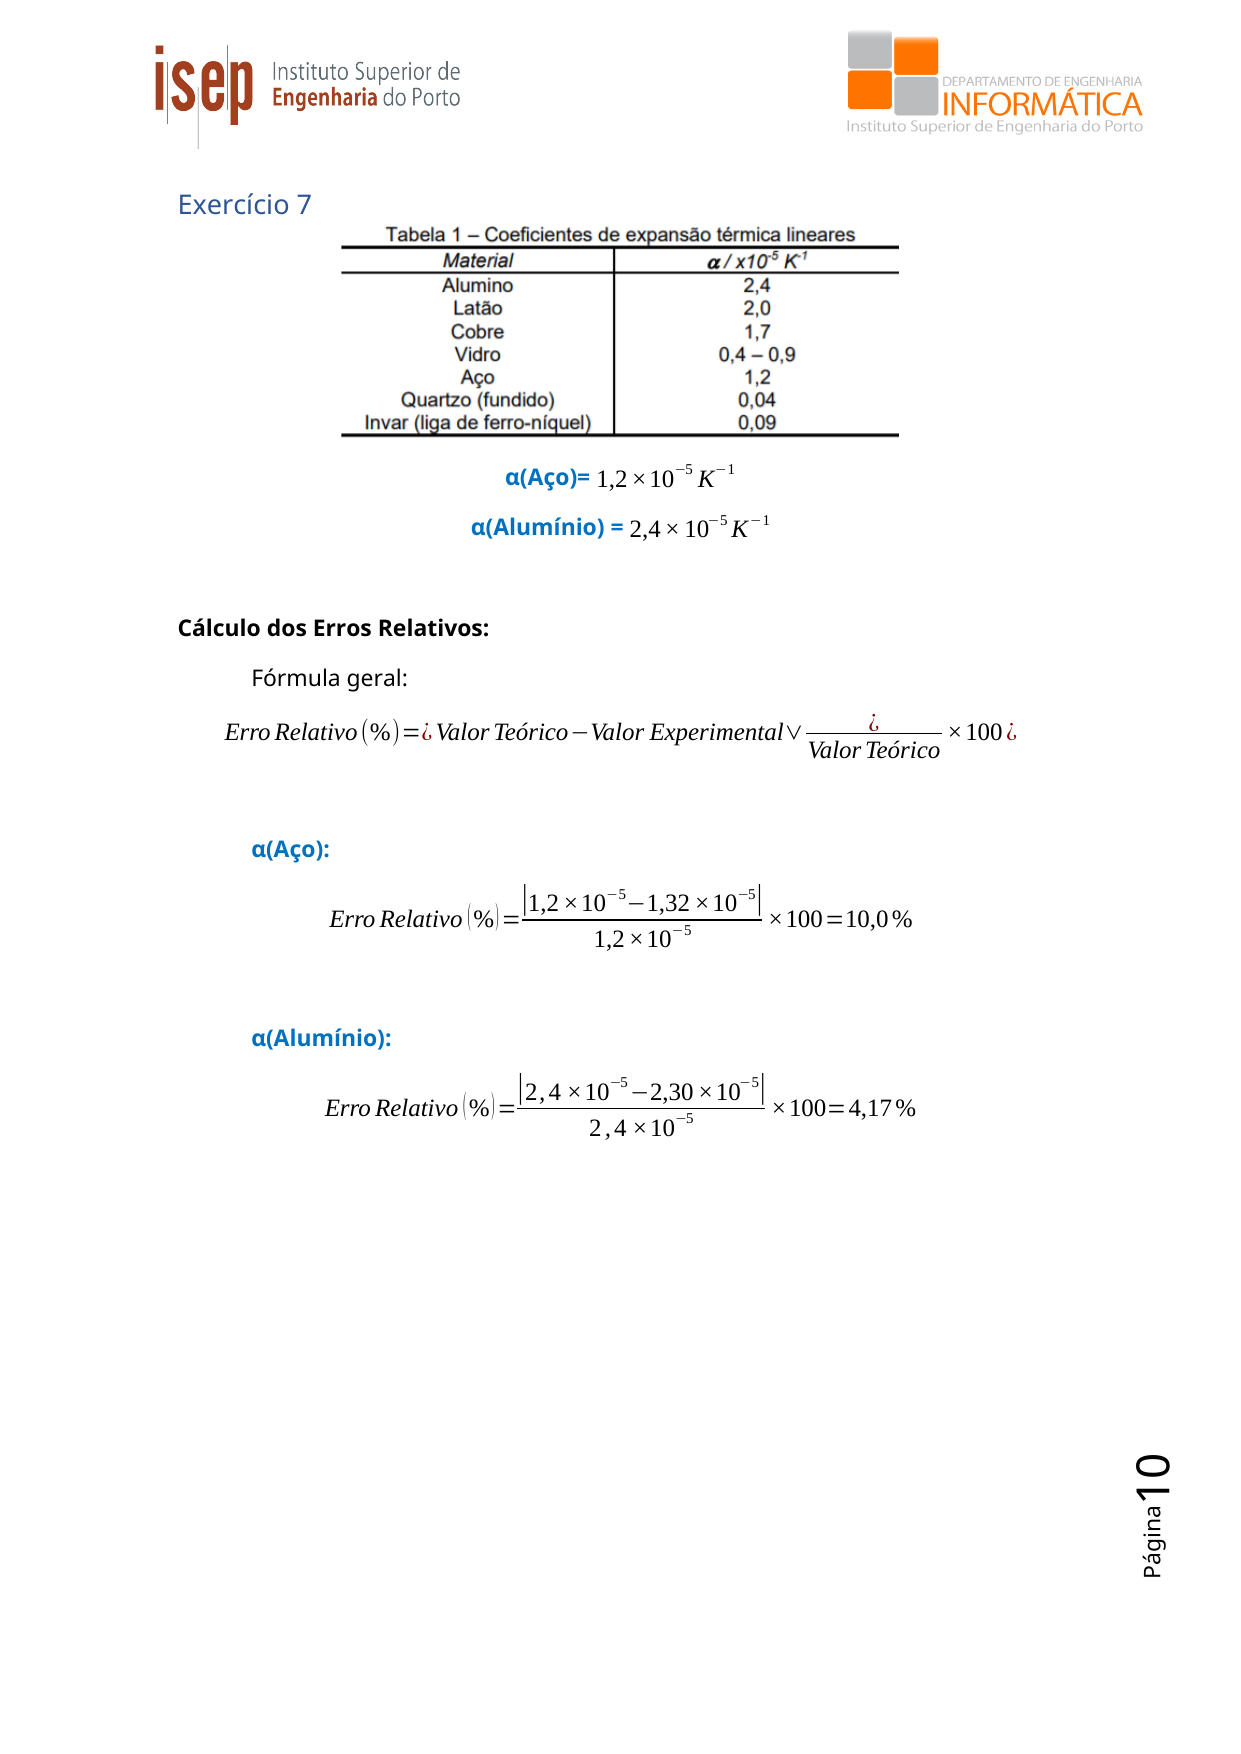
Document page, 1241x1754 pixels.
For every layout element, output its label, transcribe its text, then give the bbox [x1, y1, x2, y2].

text α(Aço): [177, 833, 1063, 864]
text Fórmula geral: [177, 662, 1063, 693]
text α(Alumínio): [177, 1022, 1063, 1053]
subtitle Exercício 7 [177, 148, 1063, 222]
picture [341, 225, 899, 442]
picture [134, 37, 481, 153]
text α(Alumínio) = [177, 511, 1063, 542]
picture [837, 22, 1153, 142]
text α(Aço)= [177, 461, 1063, 492]
text Cálculo dos Erros Relativos: [177, 612, 1063, 643]
